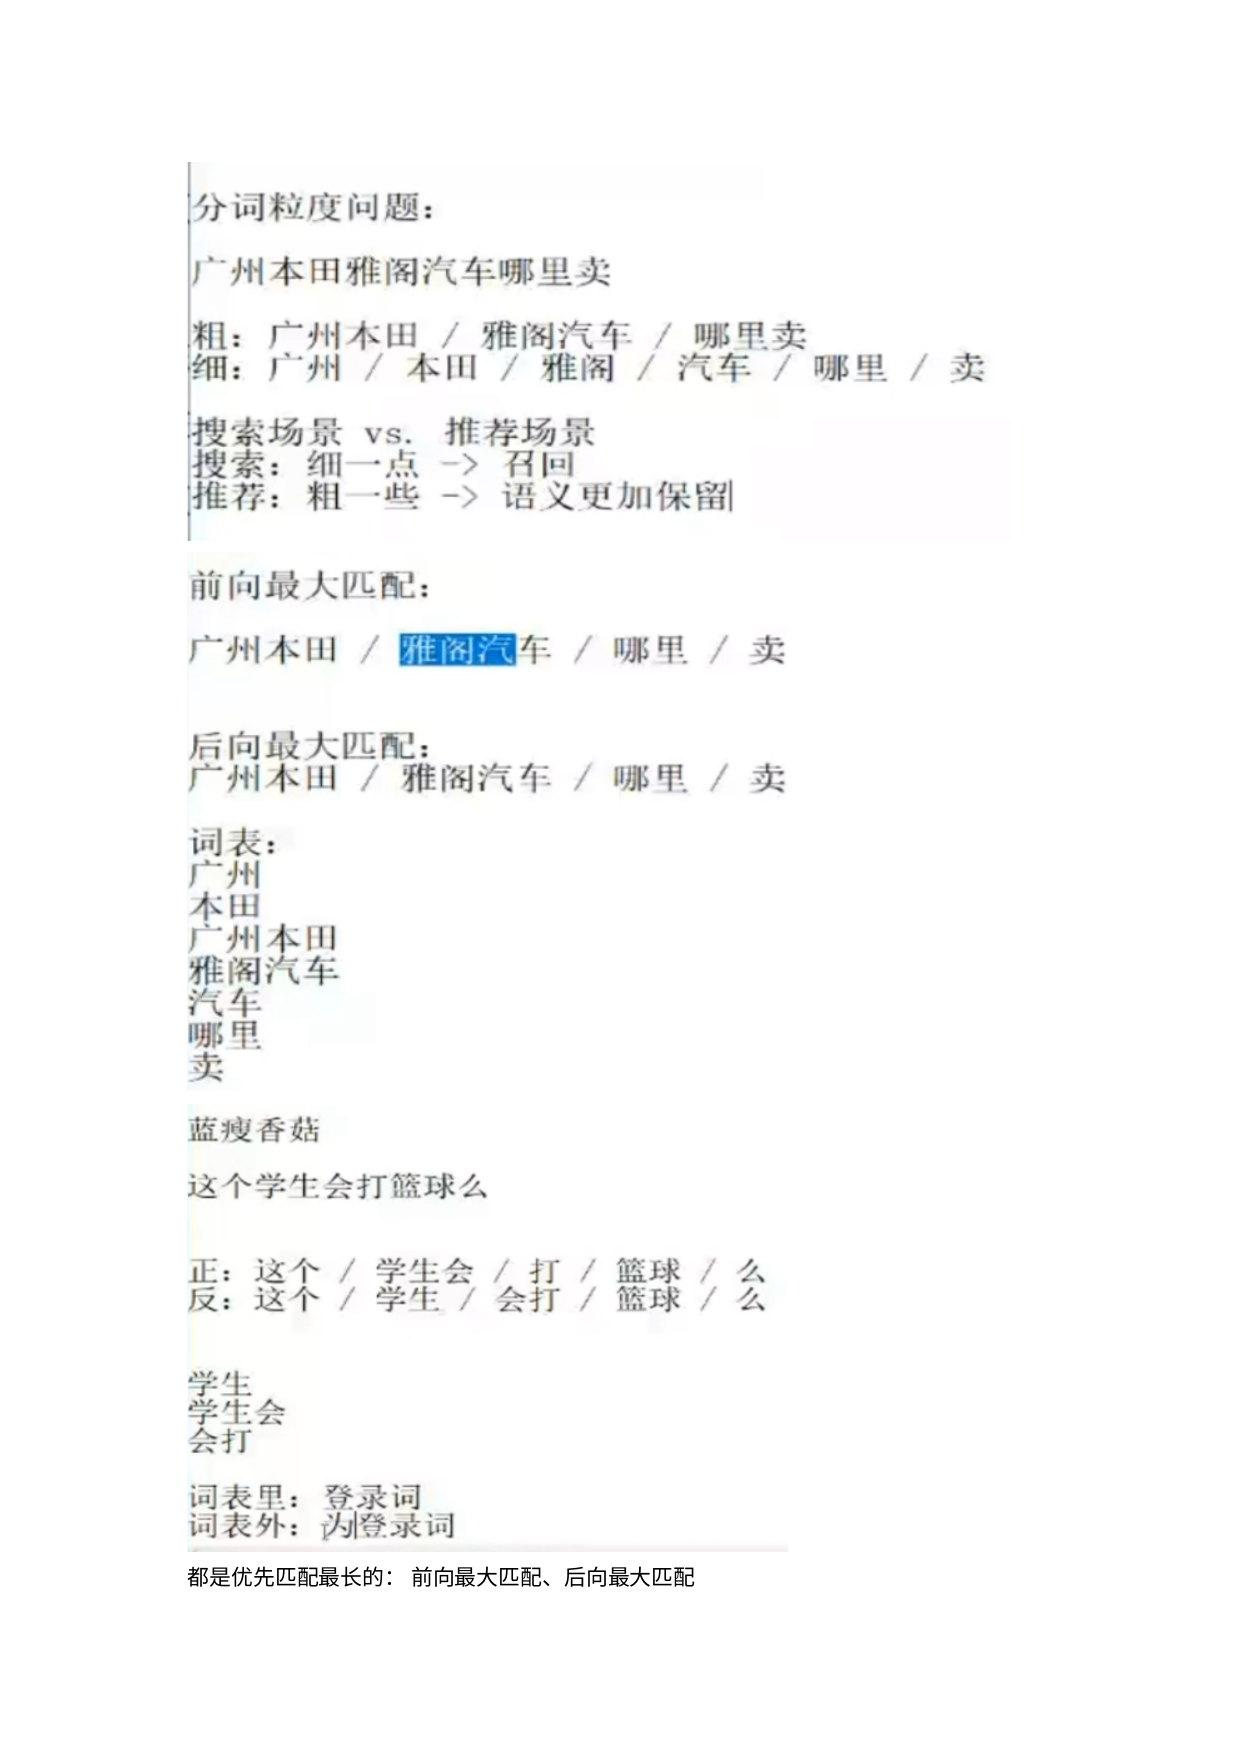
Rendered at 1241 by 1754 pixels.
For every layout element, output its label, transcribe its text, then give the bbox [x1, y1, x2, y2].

picture [187, 1104, 789, 1552]
picture [187, 552, 809, 1091]
text 都是优先匹配最长的： 前向最大匹配、后向最大匹配 [187, 1559, 1053, 1592]
picture [187, 162, 1012, 541]
